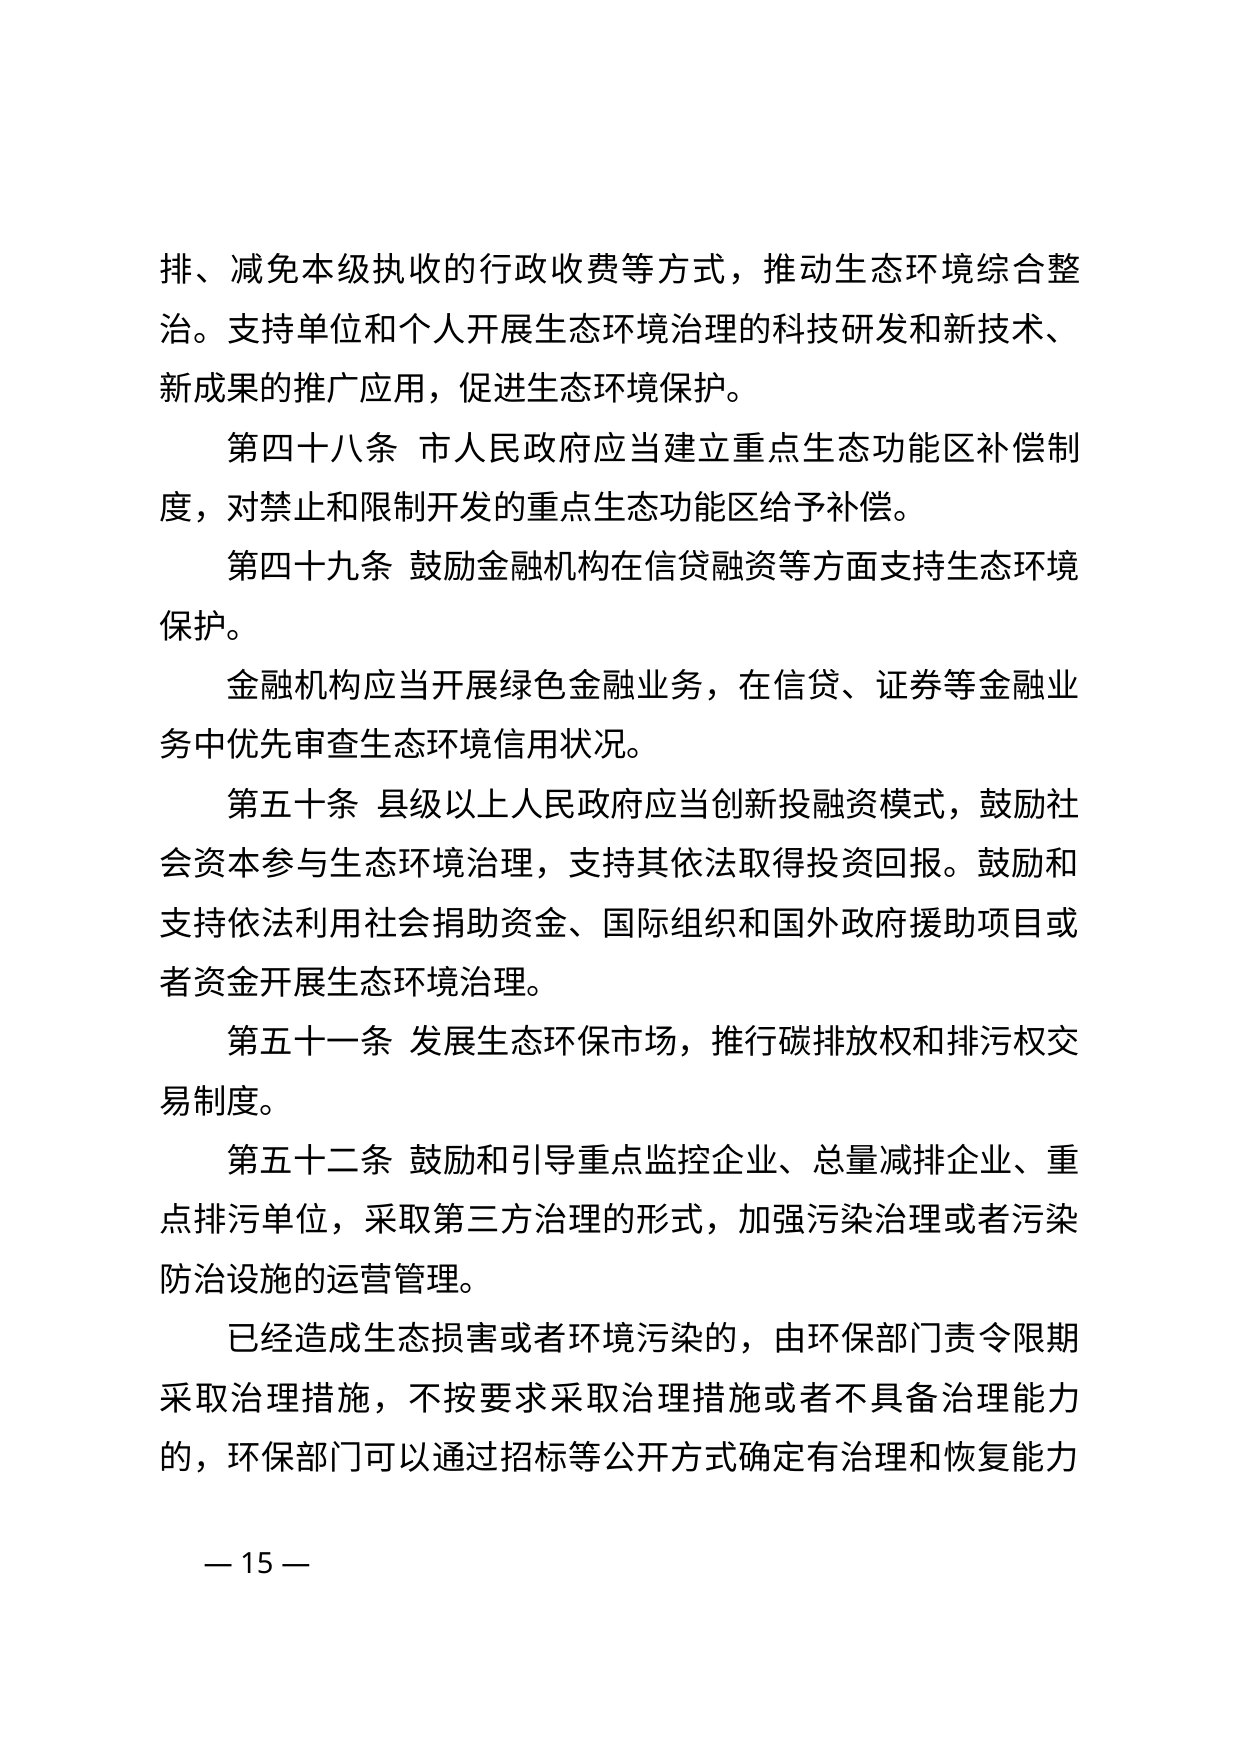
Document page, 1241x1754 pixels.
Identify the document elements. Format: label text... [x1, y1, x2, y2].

text 第五十一条 发展生态环保市场，推行碳排放权和排污权交易制度。 [159, 1006, 1081, 1125]
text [159, 1303, 1081, 1481]
text 第五十二条 鼓励和引导重点监控企业、总量减排企业、重点排污单位，采取第三方治理的形式，加强污染治理或者污染防治设施的运营管理。 [159, 1125, 1081, 1303]
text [159, 234, 1081, 412]
text 第四十八条 市人民政府应当建立重点生态功能区补偿制度，对禁止和限制开发的重点生态功能区给予补偿。 [159, 412, 1081, 531]
text 第四十九条 鼓励金融机构在信贷融资等方面支持生态环境保护。 [159, 531, 1081, 650]
text 第五十条 县级以上人民政府应当创新投融资模式，鼓励社会资本参与生态环境治理，支持其依法取得投资回报。鼓励和支持依法利用社会捐助资金、国际组织和国外政府援助项目或者资金开展生态环境治理。 [159, 769, 1081, 1006]
text 金融机构应当开展绿色金融业务，在信贷、证券等金融业务中优先审查生态环境信用状况。 [159, 650, 1081, 769]
